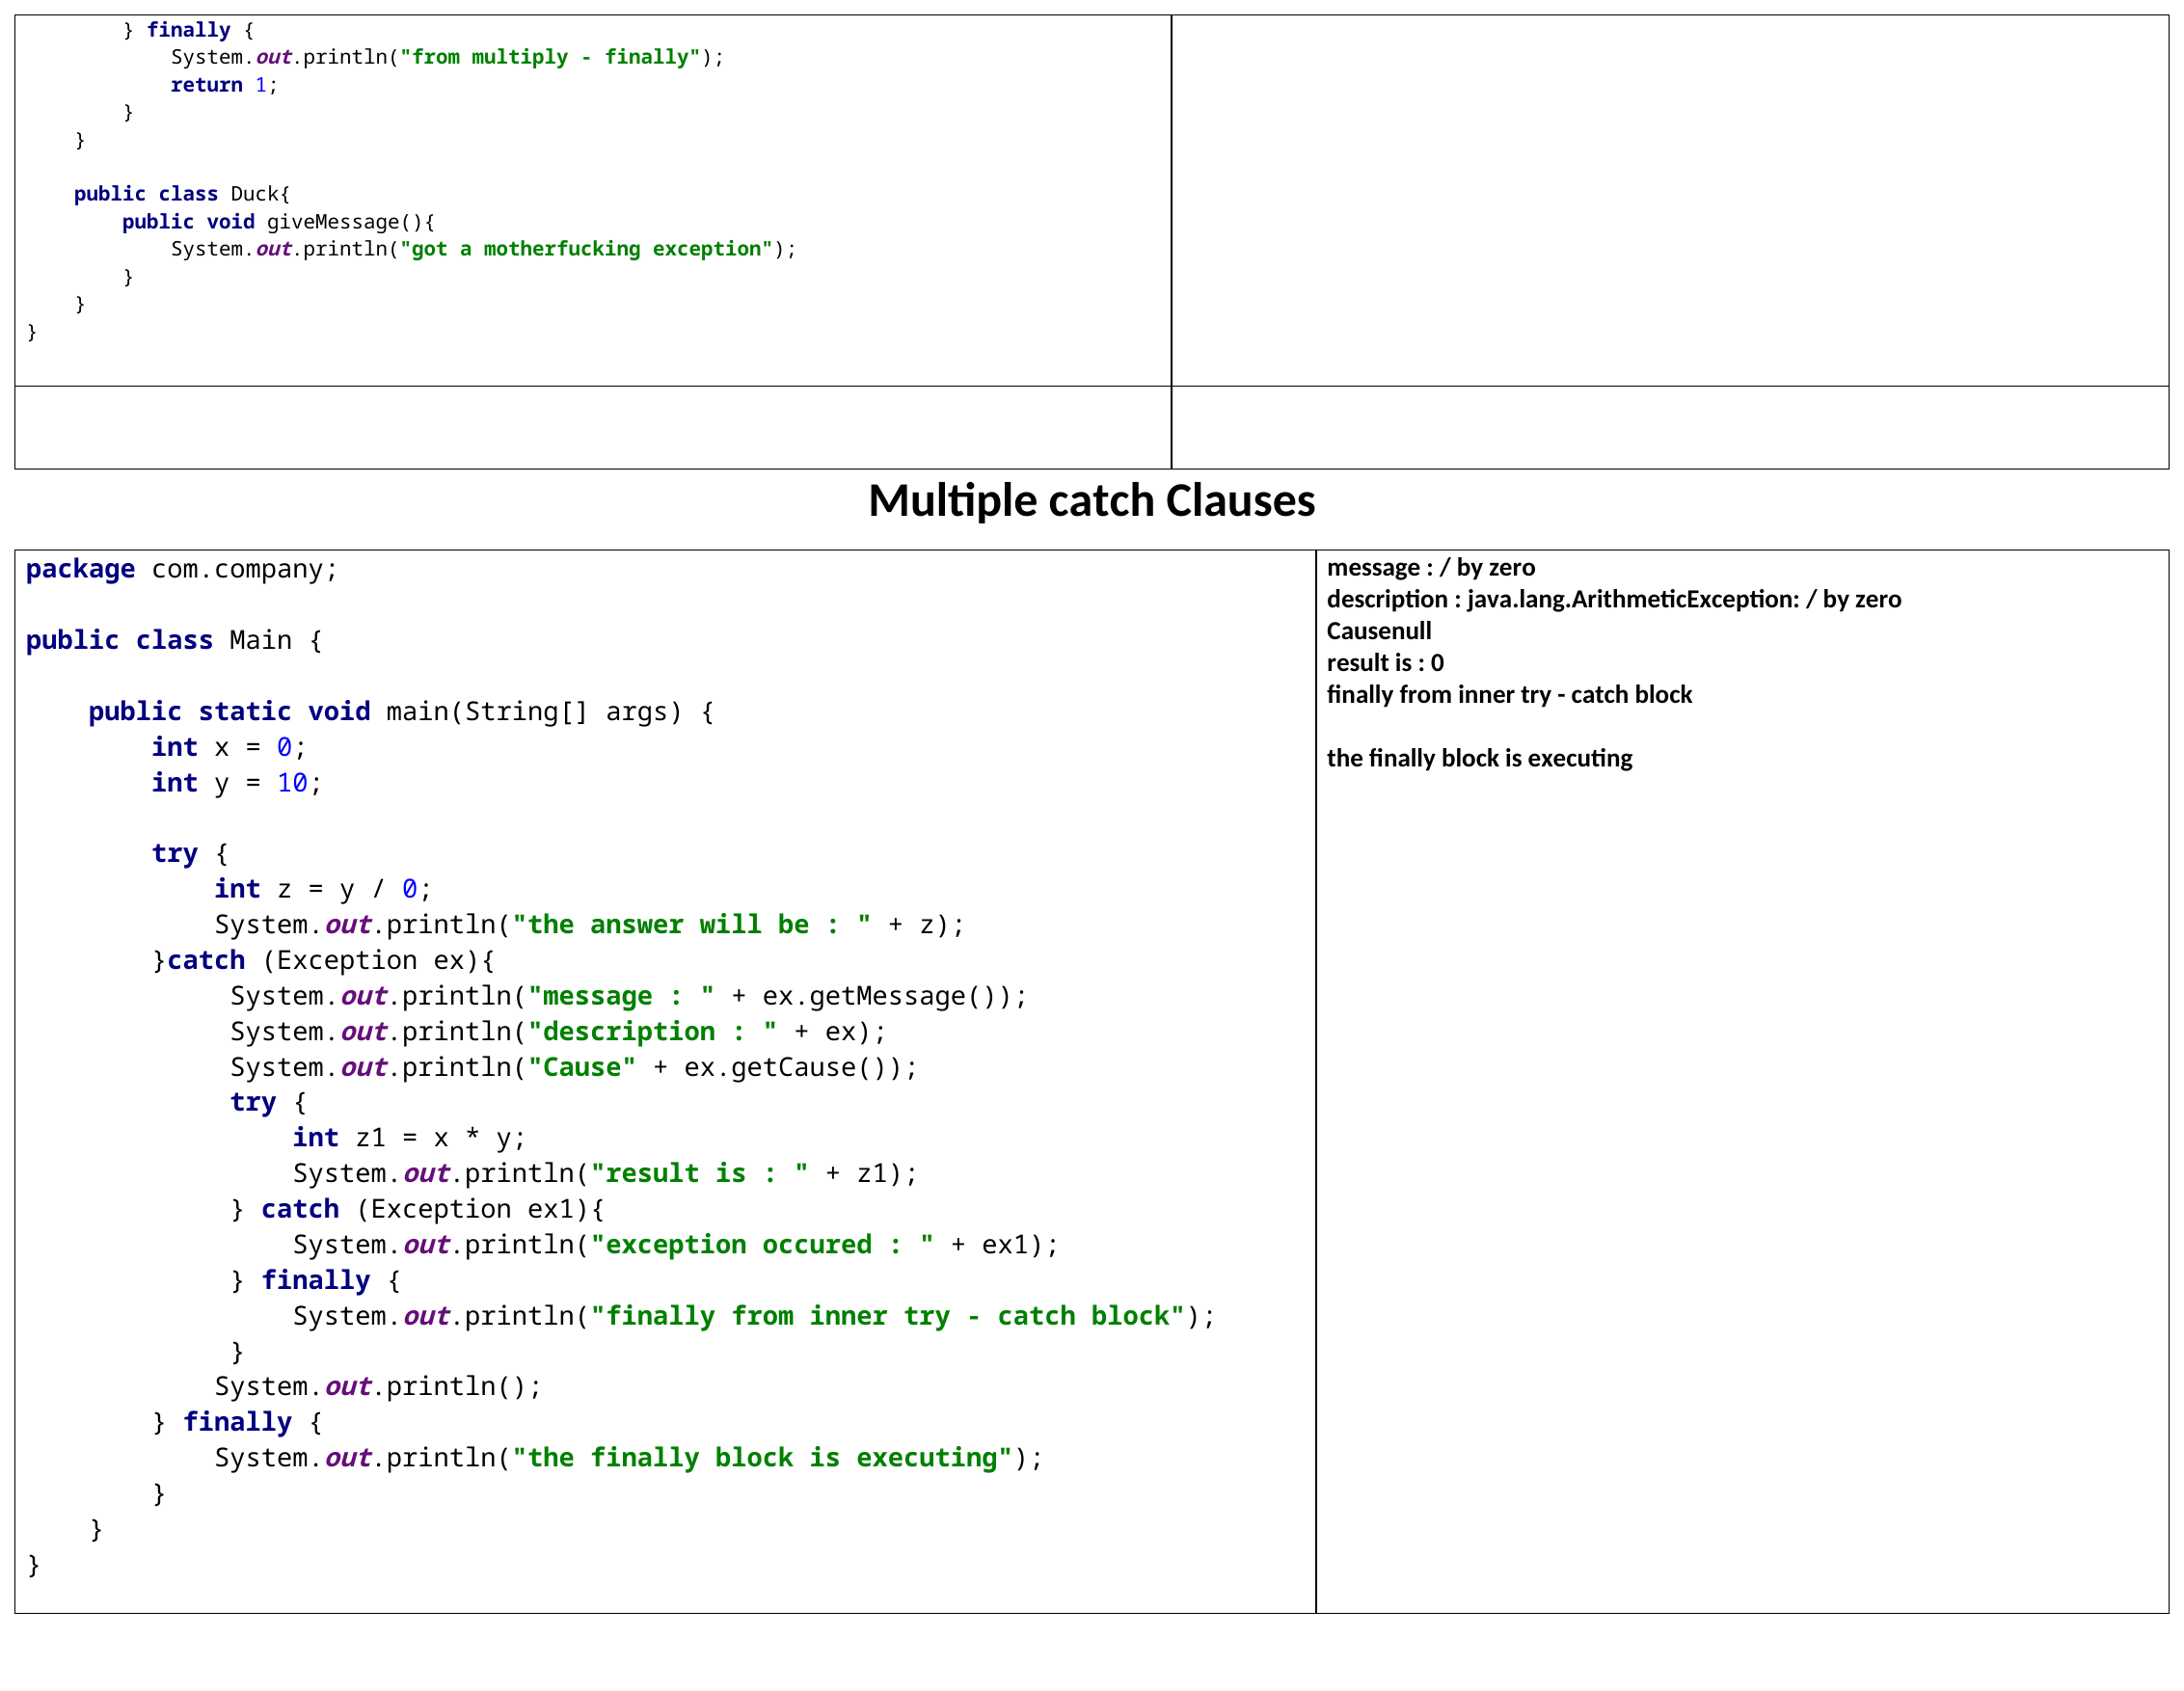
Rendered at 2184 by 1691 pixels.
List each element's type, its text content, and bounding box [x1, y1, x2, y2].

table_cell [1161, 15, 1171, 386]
table_header message : / by zero description : java.lang.ArithmeticException: / by zero Causenull result is : 0 finally from inner try - catch block the finally block is executing [1317, 550, 2169, 1613]
table_cell [1161, 387, 1171, 469]
text Multiple catch Clauses [14, 470, 2170, 528]
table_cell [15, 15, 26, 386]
table_cell [1173, 387, 2169, 469]
table_cell [15, 387, 26, 469]
table_header package com.company; public class Main { public static void main(String[] args) { int x = 0; int y = 10; try { int z = y / 0; System.out.println("the answer will be : " + z); }catch (Exception ex){ System.out.println("message : " + ex.getMessage()); System.out.println("description : " + ex); System.out.println("Cause" + ex.getCause()); try { int z1 = x * y; System.out.println("result is : " + z1); } catch (Exception ex1){ System.out.println("exception occured : " + ex1); } finally { System.out.println("finally from inner try - catch block"); } System.out.println(); } finally { System.out.println("the finally block is executing"); } } } [15, 550, 1315, 1613]
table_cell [1173, 15, 2169, 386]
